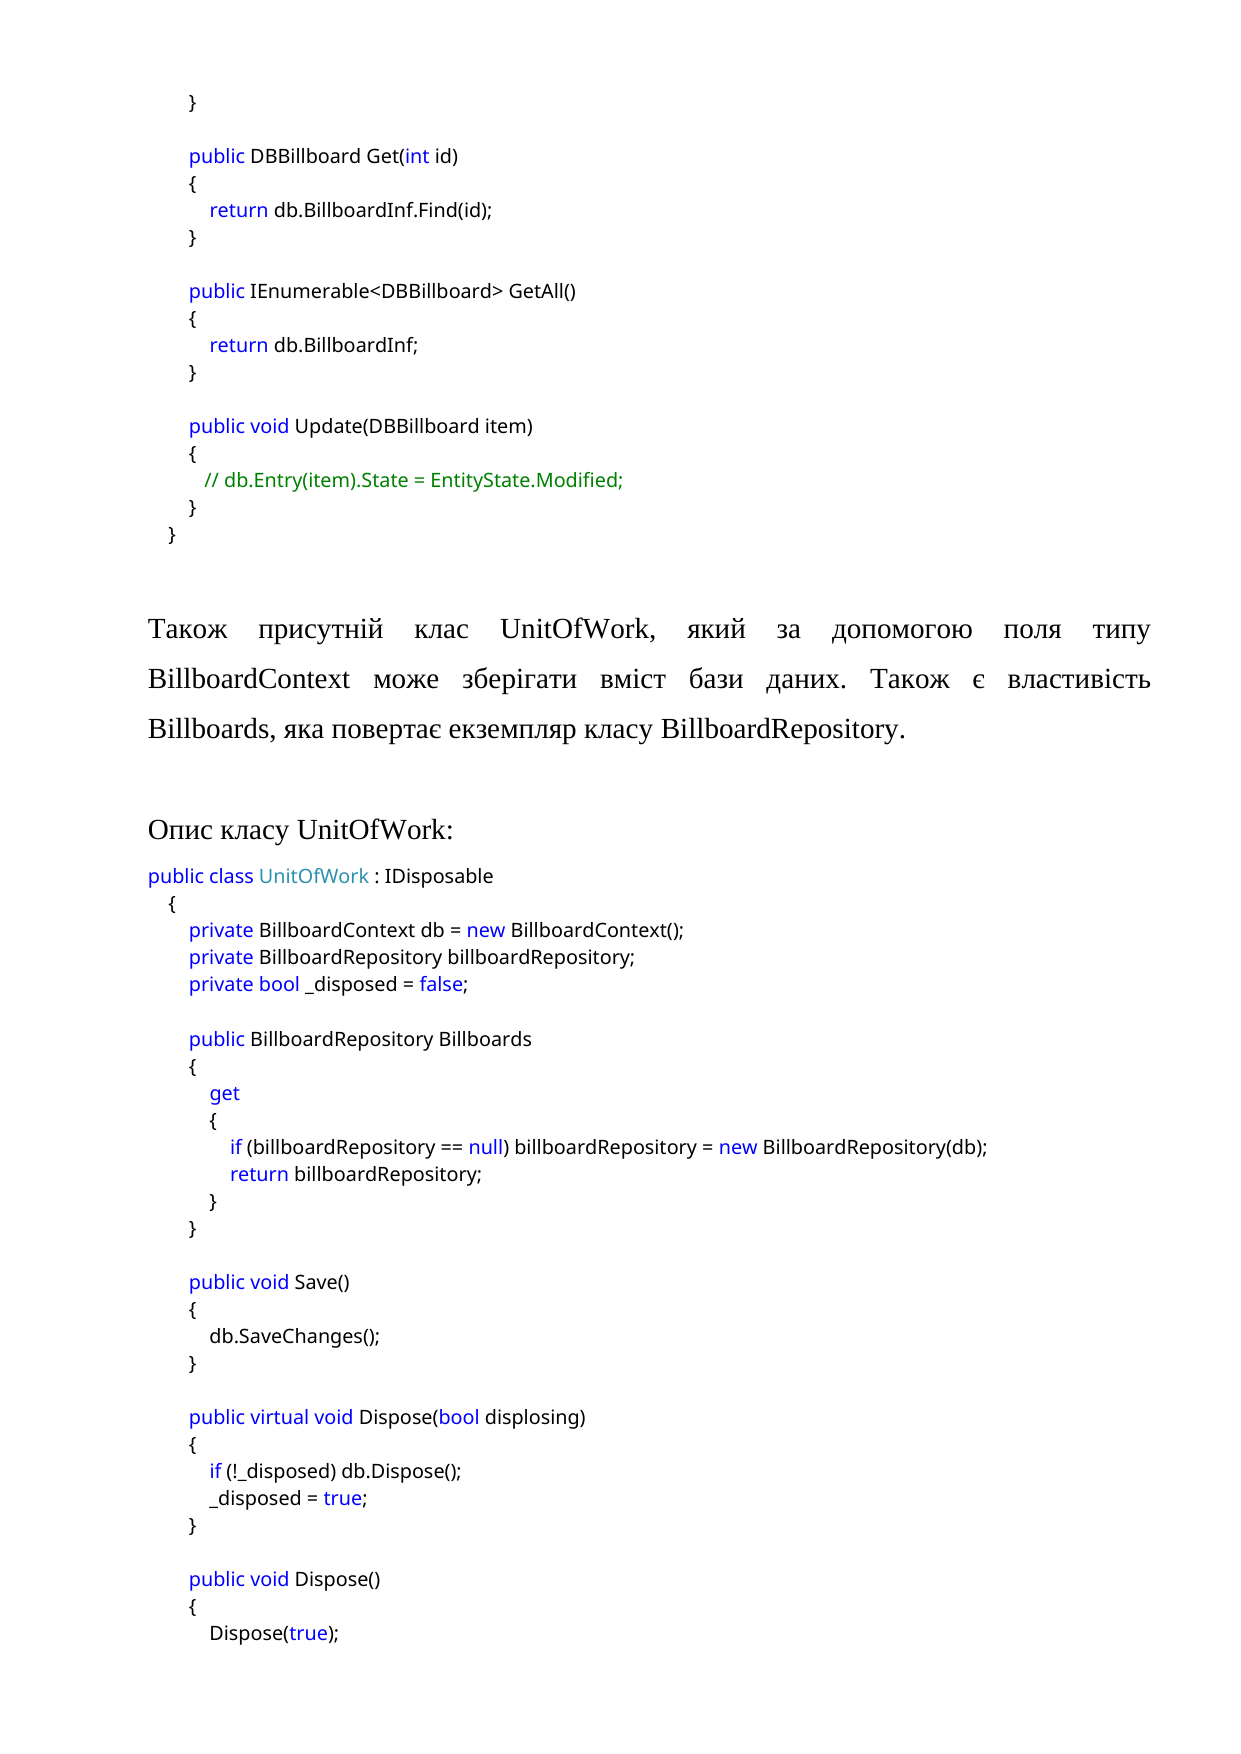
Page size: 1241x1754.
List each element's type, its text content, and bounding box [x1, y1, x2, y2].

text } [148, 358, 1152, 385]
text } [148, 493, 1152, 520]
text private BillboardContext db = new BillboardContext(); [148, 916, 1152, 943]
text public void Update(DBBillboard item) [148, 412, 1152, 439]
text { [148, 1106, 1152, 1133]
text public void Save() [148, 1268, 1152, 1295]
text return db.BillboardInf; [148, 331, 1152, 358]
text _disposed = true; [148, 1484, 1152, 1511]
text } [148, 1349, 1152, 1376]
text public virtual void Dispose(bool displosing) [148, 1403, 1152, 1430]
text public class UnitOfWork : IDisposable [148, 862, 1152, 889]
text public IEnumerable<DBBillboard> GetAll() [148, 277, 1152, 304]
text { [148, 1592, 1152, 1619]
text { [148, 1052, 1152, 1079]
text { [148, 304, 1152, 331]
text private bool _disposed = false; [148, 970, 1152, 997]
text } [148, 1511, 1152, 1538]
text // db.Entry(item).State = EntityState.Modified; [148, 466, 1152, 493]
text return billboardRepository; [148, 1160, 1152, 1187]
text return db.BillboardInf.Find(id); [148, 196, 1152, 223]
text Опис класу UnitOfWork: [148, 812, 1152, 846]
text if (billboardRepository == null) billboardRepository = new BillboardRepository(db); [148, 1133, 1152, 1160]
text } [148, 88, 1152, 116]
text db.SaveChanges(); [148, 1322, 1152, 1349]
text public DBBillboard Get(int id) [148, 142, 1152, 169]
text { [148, 1295, 1152, 1322]
text Також присутній клас UnitOfWork, який за допомогою поля типу BillboardContext може зберігати вміст бази даних. Також є властивість Billboards, яка повертає екземпляр класу BillboardRepository. [148, 611, 1152, 745]
text if (!_disposed) db.Dispose(); [148, 1457, 1152, 1484]
text get [148, 1079, 1152, 1106]
text { [148, 169, 1152, 196]
text { [148, 1430, 1152, 1457]
text { [148, 889, 1152, 916]
text private BillboardRepository billboardRepository; [148, 943, 1152, 970]
text } [148, 520, 1152, 547]
text } [148, 1187, 1152, 1214]
text { [148, 439, 1152, 466]
text public BillboardRepository Billboards [148, 1025, 1152, 1052]
text Dispose(true); [148, 1619, 1152, 1646]
text } [148, 1214, 1152, 1241]
text } [148, 223, 1152, 250]
text public void Dispose() [148, 1565, 1152, 1592]
